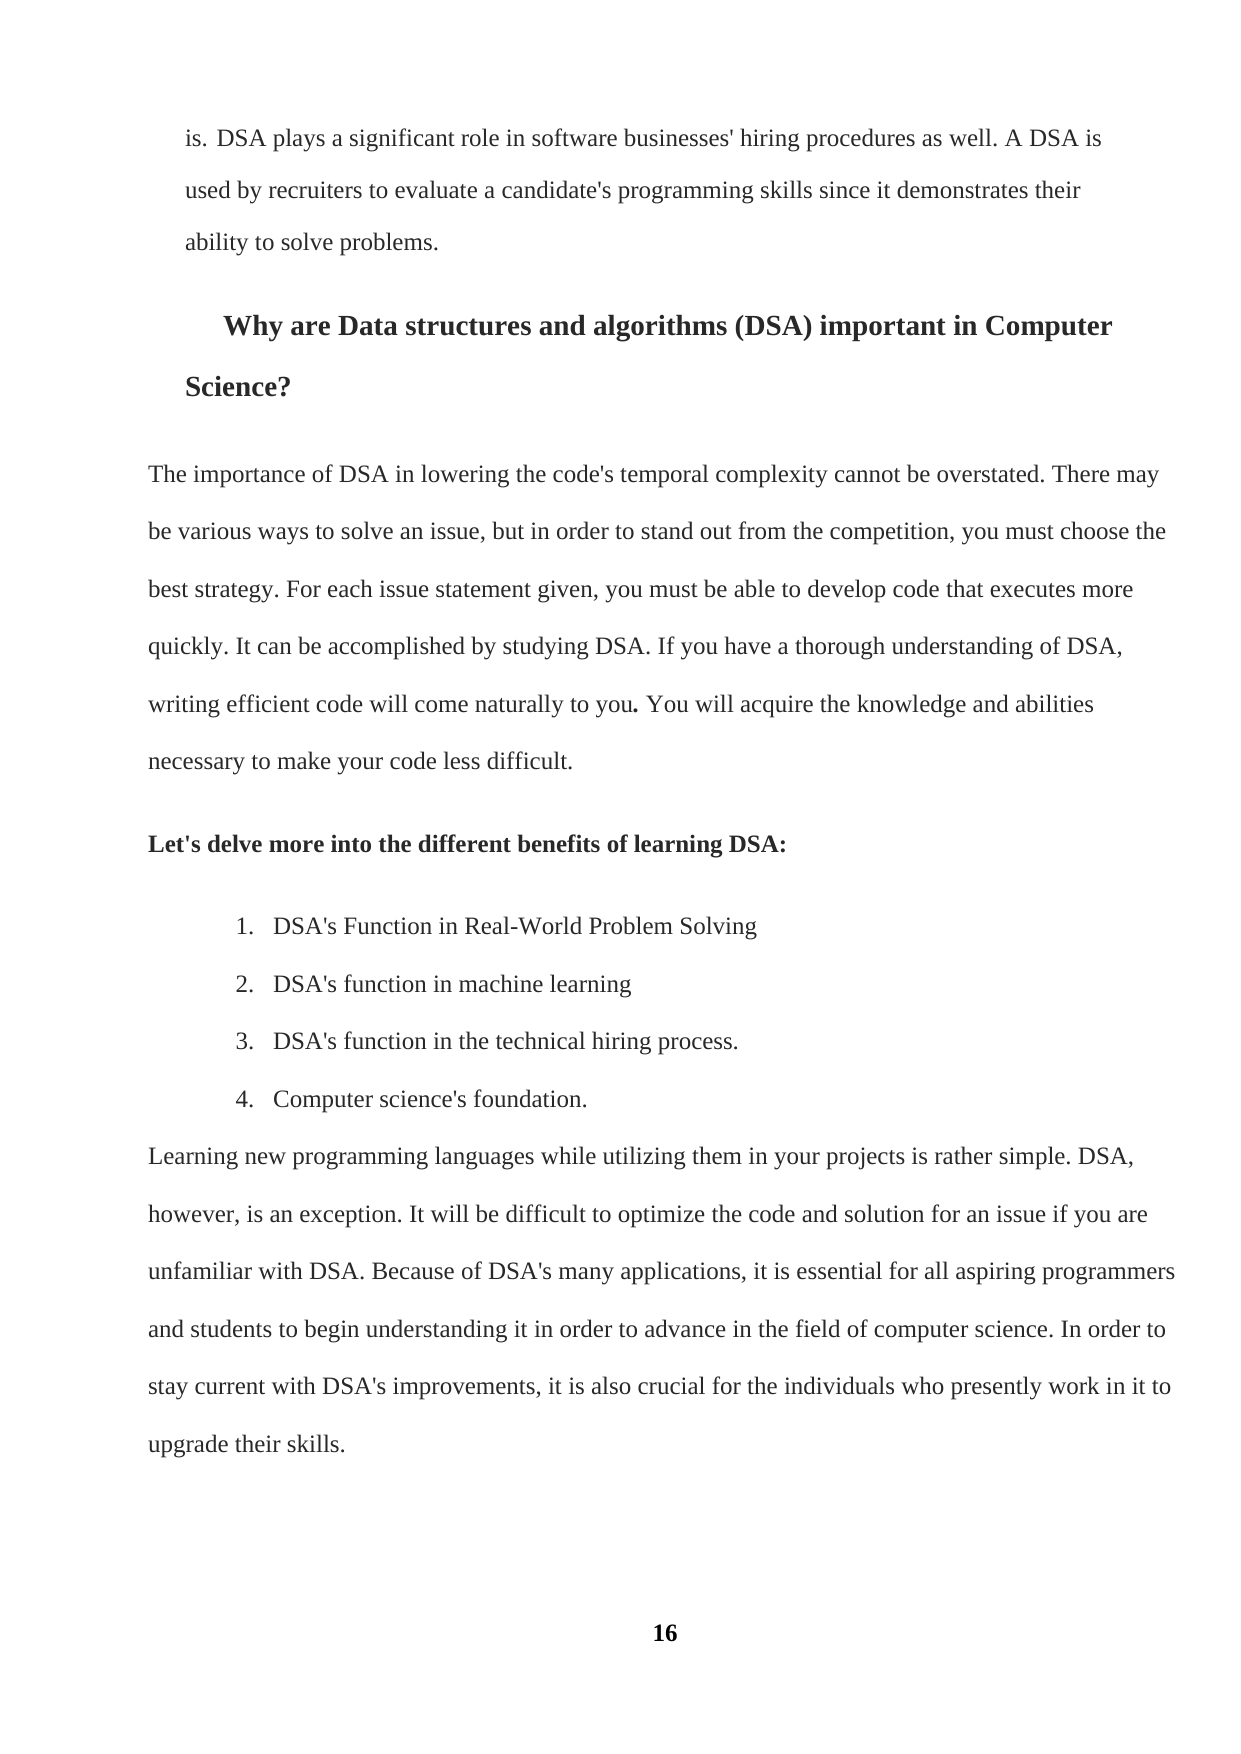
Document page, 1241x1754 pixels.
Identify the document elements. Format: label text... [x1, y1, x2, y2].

text The importance of DSA in lowering the code's temporal complexity cannot be overstated. There may be various ways to solve an issue, but in order to stand out from the competition, you must choose the best strategy. For each issue statement given, you must be able to develop code that executes more quickly. It can be accomplished by studying DSA. If you have a thorough understanding of DSA, writing efficient code will come naturally to you. You will acquire the knowledge and abilities necessary to make your code less difficult. [148, 459, 1185, 775]
list DSA's Function in Real-World Problem Solving [235, 911, 1135, 940]
list Computer science's foundation. [235, 1084, 1135, 1113]
text Learning new programming languages while utilizing them in your projects is rather simple. DSA, however, is an exception. It will be difficult to optimize the code and solution for an issue if you are unfamiliar with DSA. Because of DSA's many applications, it is essential for all aspiring programmers and students to begin understanding it in order to advance in the field of computer science. In order to stay current with DSA's improvements, it is also crucial for the individuals who presently work in it to upgrade their skills. [148, 1141, 1185, 1458]
text Why are Data structures and algorithms (DSA) important in Computer Science? [184, 308, 1149, 402]
text Let's delve more into the different benefits of learning DSA: [148, 829, 1185, 858]
list DSA's function in machine learning [235, 969, 1135, 998]
list DSA's function in the technical hiring process. [235, 1026, 1135, 1055]
